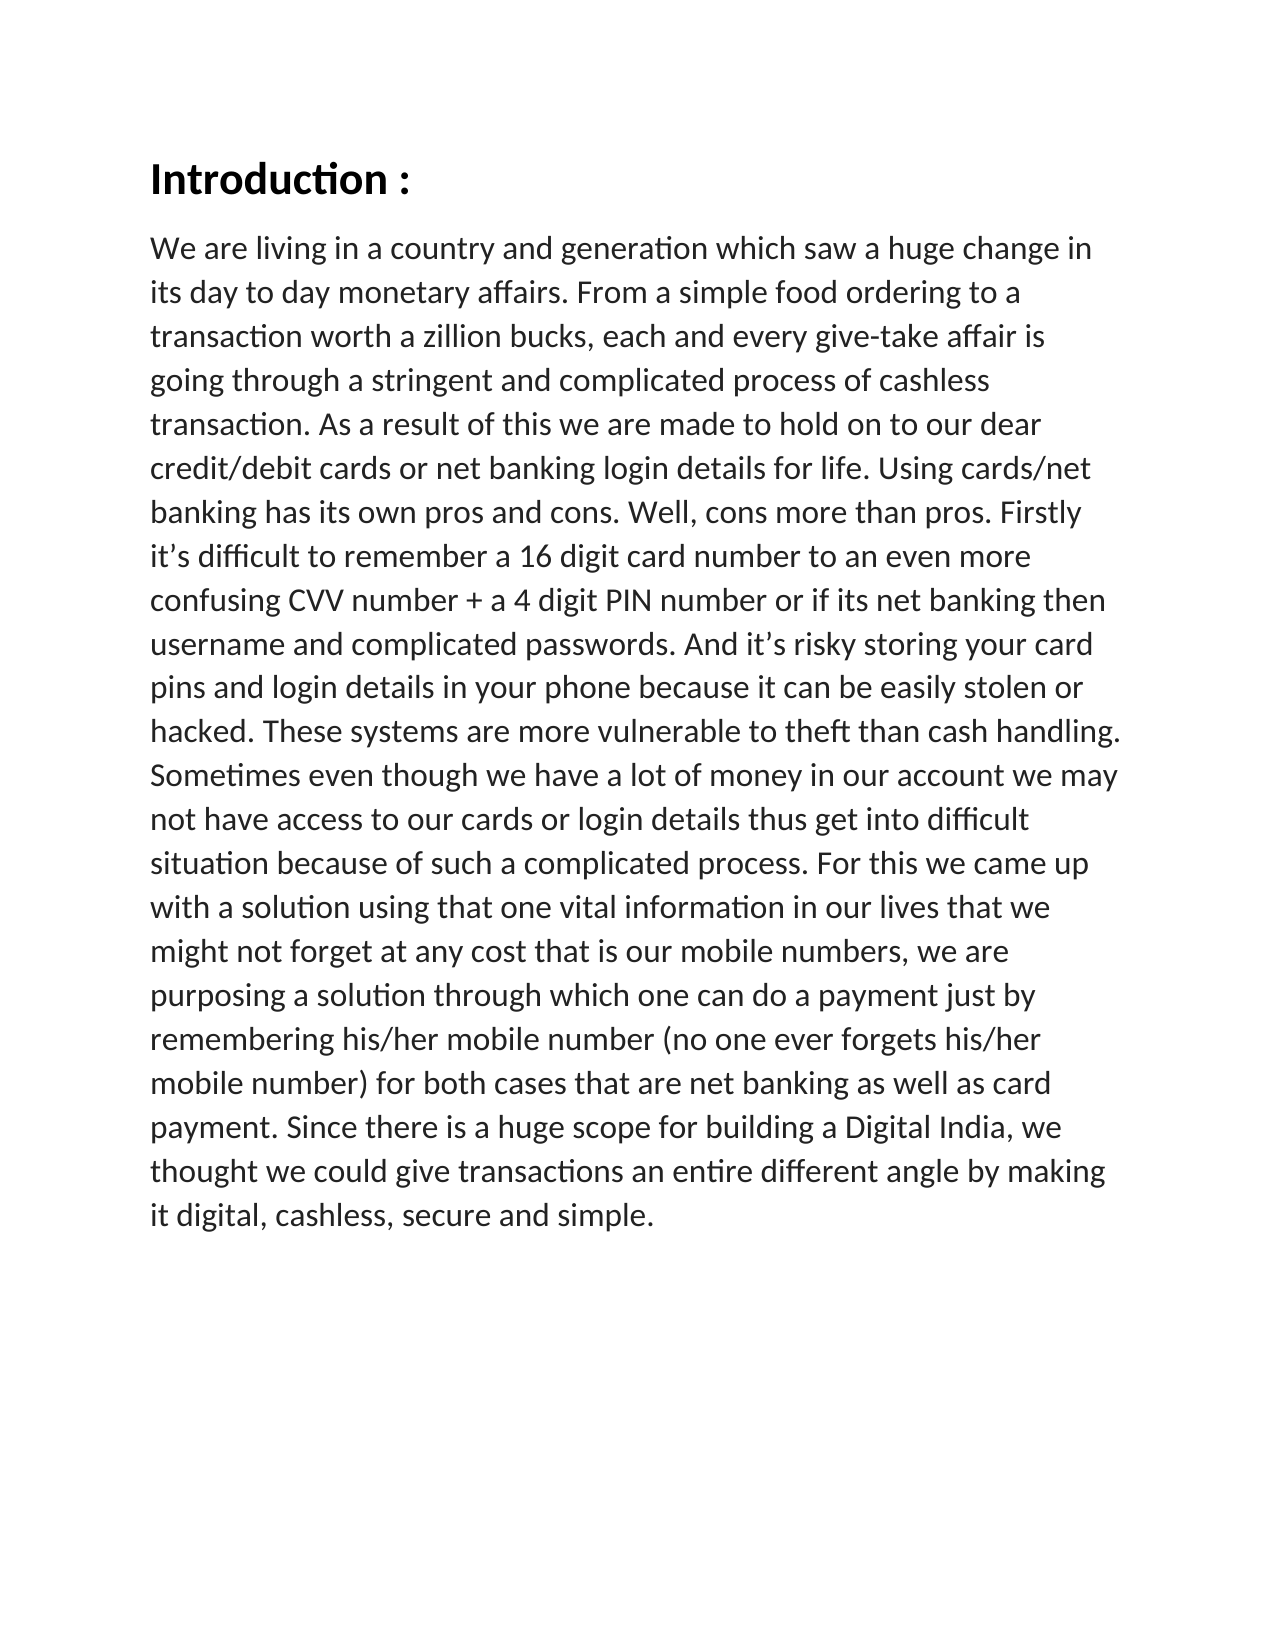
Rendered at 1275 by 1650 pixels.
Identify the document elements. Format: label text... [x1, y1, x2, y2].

text We are living in a country and generation which saw a huge change in its day to day monetary affairs. From a simple food ordering to a transaction worth a zillion bucks, each and every give-take affair is going through a stringent and complicated process of cashless transaction. As a result of this we are made to hold on to our dear credit/debit cards or net banking login details for life. Using cards/net banking has its own pros and cons. Well, cons more than pros. Firstly it’s difficult to remember a 16 digit card number to an even more confusing CVV number + a 4 digit PIN number or if its net banking then username and complicated passwords. And it’s risky storing your card pins and login details in your phone because it can be easily stolen or hacked. These systems are more vulnerable to theft than cash handling. Sometimes even though we have a lot of money in our account we may not have access to our cards or login details thus get into difficult situation because of such a complicated process. For this we came up with a solution using that one vital information in our lives that we might not forget at any cost that is our mobile numbers, we are purposing a solution through which one can do a payment just by remembering his/her mobile number (no one ever forgets his/her mobile number) for both cases that are net banking as well as card payment. Since there is a huge scope for building a Digital India, we thought we could give transactions an entire different angle by making it digital, cashless, secure and simple. [150, 227, 1125, 1235]
text Introduction : [150, 150, 1125, 206]
